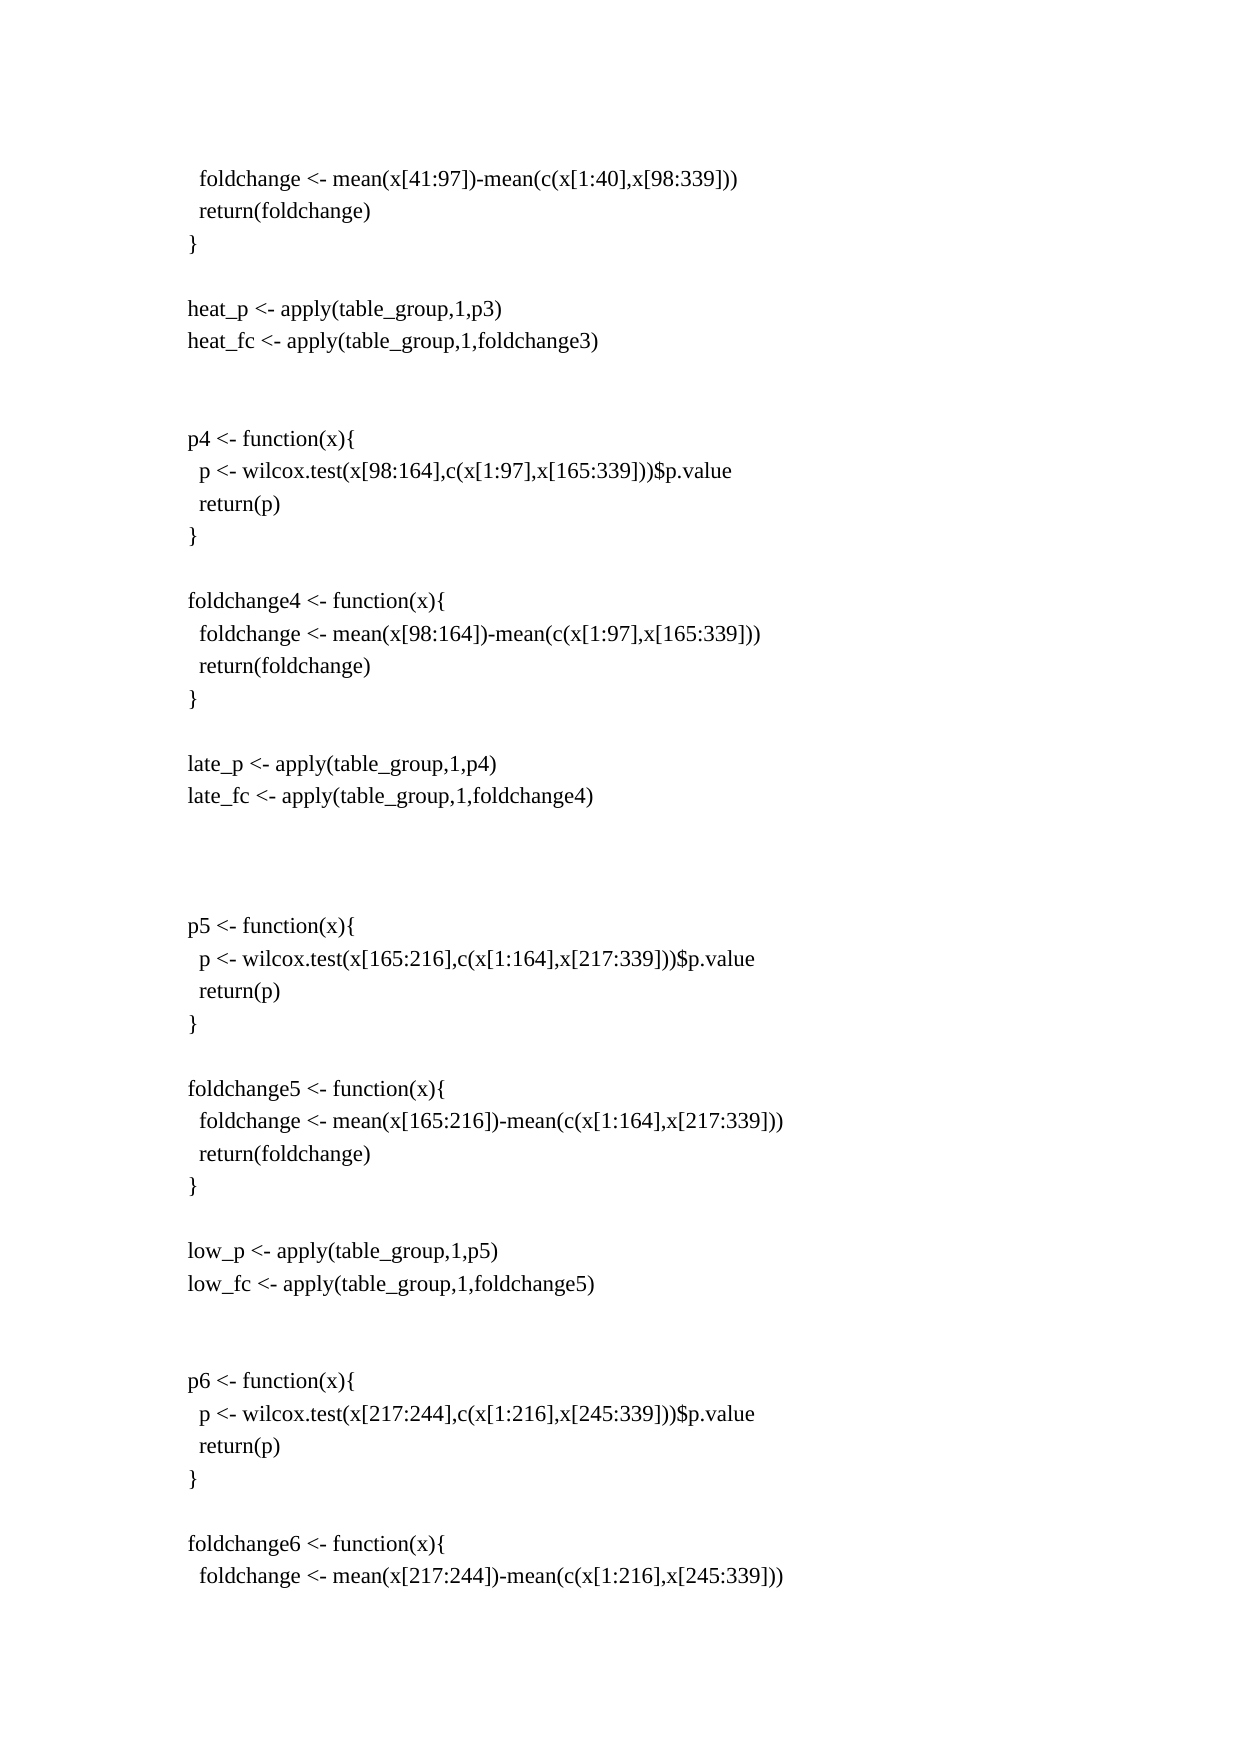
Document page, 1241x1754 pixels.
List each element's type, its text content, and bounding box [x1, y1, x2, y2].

text p <- wilcox.test(x[217:244],c(x[1:216],x[245:339]))$p.value [187, 1397, 1053, 1429]
text return(p) [187, 1429, 1053, 1462]
text } [187, 227, 1053, 259]
text } [187, 1169, 1053, 1202]
text foldchange6 <- function(x){ [187, 1527, 1053, 1559]
text foldchange4 <- function(x){ [187, 584, 1053, 617]
text foldchange5 <- function(x){ [187, 1072, 1053, 1104]
text foldchange <- mean(x[41:97])-mean(c(x[1:40],x[98:339])) [187, 162, 1053, 194]
text return(p) [187, 487, 1053, 519]
text } [187, 1462, 1053, 1494]
text } [187, 682, 1053, 714]
text p <- wilcox.test(x[98:164],c(x[1:97],x[165:339]))$p.value [187, 454, 1053, 487]
text late_p <- apply(table_group,1,p4) [187, 747, 1053, 779]
text return(foldchange) [187, 649, 1053, 682]
text foldchange <- mean(x[165:216])-mean(c(x[1:164],x[217:339])) [187, 1104, 1053, 1137]
text return(p) [187, 974, 1053, 1007]
text heat_p <- apply(table_group,1,p3) [187, 292, 1053, 324]
text foldchange <- mean(x[217:244])-mean(c(x[1:216],x[245:339])) [187, 1559, 1053, 1592]
text p <- wilcox.test(x[165:216],c(x[1:164],x[217:339]))$p.value [187, 942, 1053, 974]
text } [187, 519, 1053, 552]
text heat_fc <- apply(table_group,1,foldchange3) [187, 324, 1053, 357]
text foldchange <- mean(x[98:164])-mean(c(x[1:97],x[165:339])) [187, 617, 1053, 649]
text late_fc <- apply(table_group,1,foldchange4) [187, 779, 1053, 812]
text } [187, 1007, 1053, 1039]
text low_p <- apply(table_group,1,p5) [187, 1234, 1053, 1267]
text p6 <- function(x){ [187, 1364, 1053, 1397]
text low_fc <- apply(table_group,1,foldchange5) [187, 1267, 1053, 1299]
text return(foldchange) [187, 1137, 1053, 1169]
text return(foldchange) [187, 194, 1053, 227]
text p4 <- function(x){ [187, 422, 1053, 454]
text p5 <- function(x){ [187, 909, 1053, 942]
